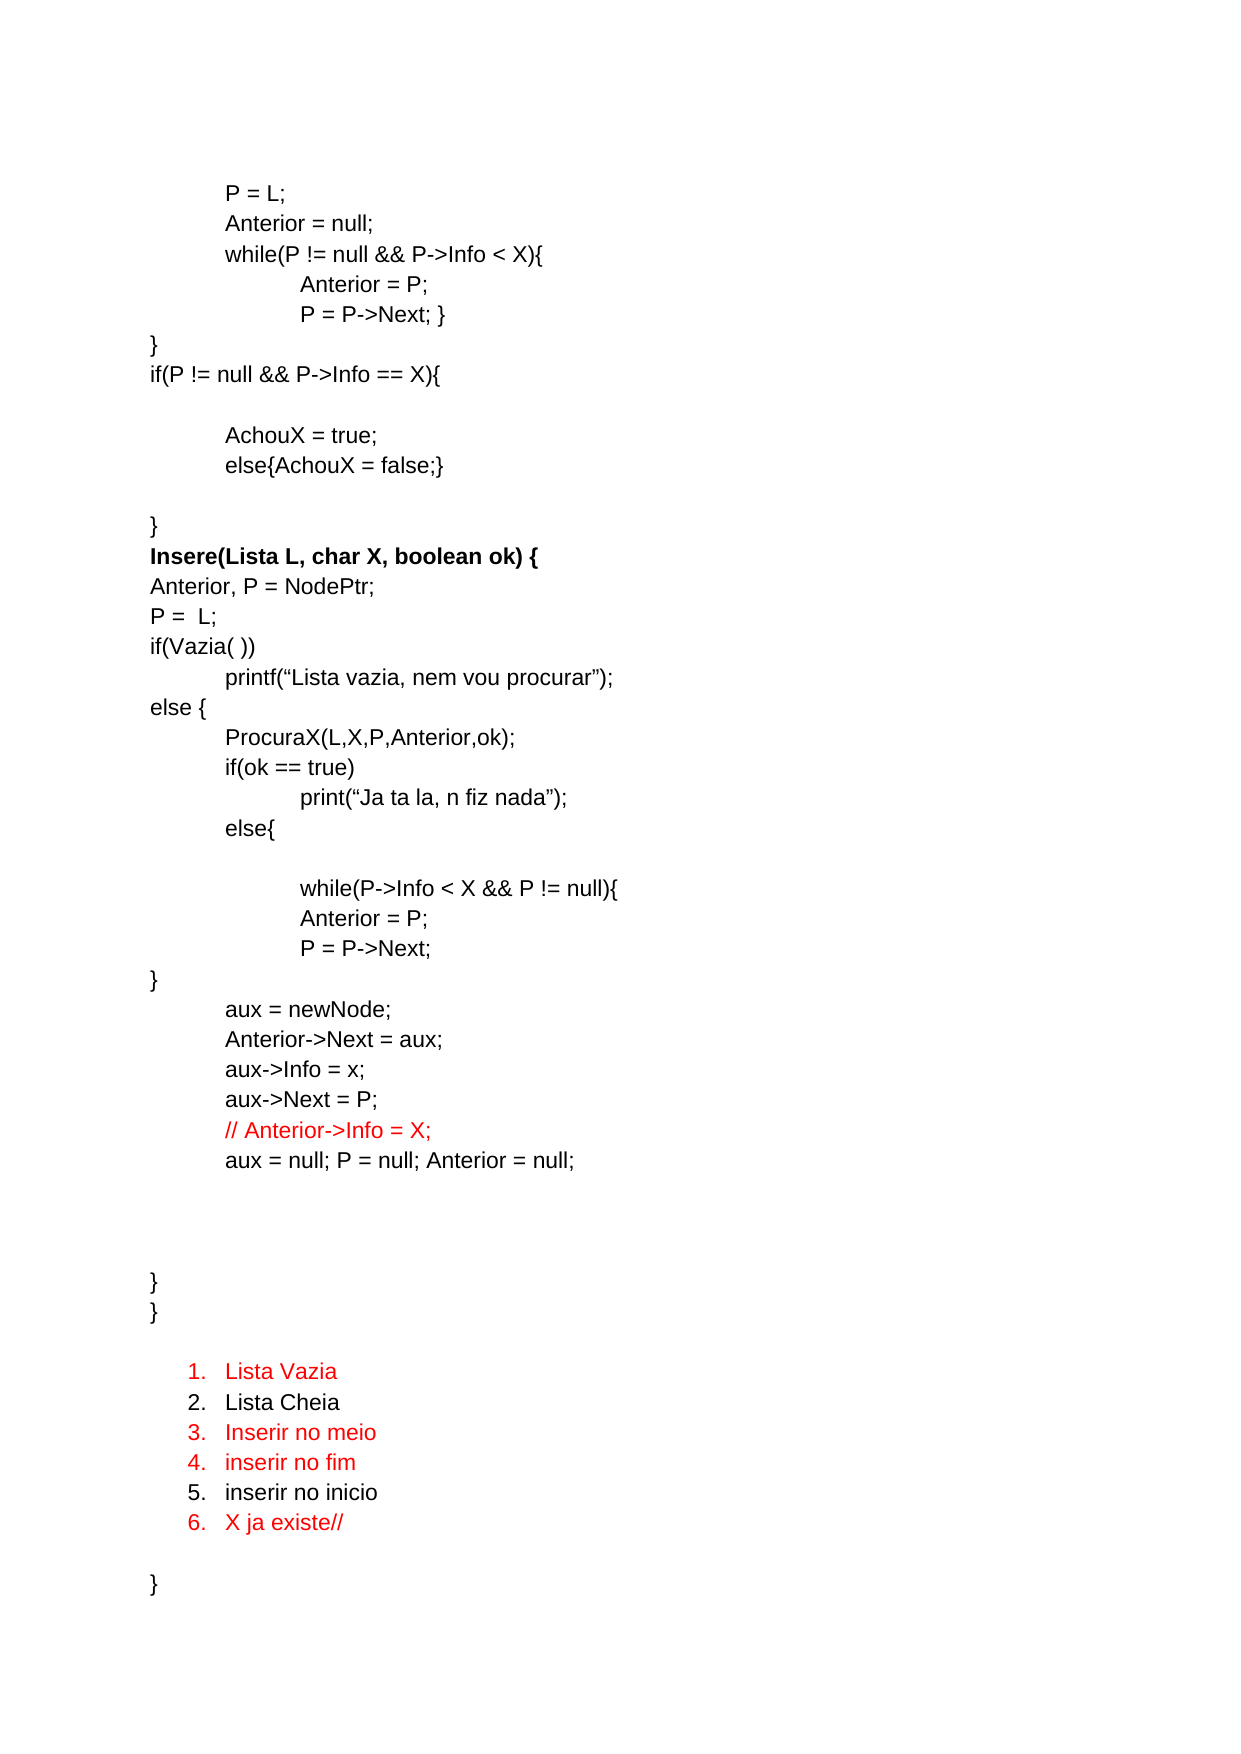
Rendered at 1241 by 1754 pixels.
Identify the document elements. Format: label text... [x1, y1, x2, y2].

text P = P->Next; [225, 935, 1090, 962]
text aux = null; P = null; Anterior = null; [150, 1147, 1090, 1173]
text } [150, 1298, 1090, 1324]
list X ja existe// [187, 1509, 1090, 1536]
text Anterior = P; [225, 905, 1090, 932]
text Anterior = null; [150, 210, 1090, 237]
text if(P != null && P->Info == X){ [150, 361, 1090, 388]
text Anterior, P = NodePtr; [150, 573, 1090, 599]
text P = L; [150, 180, 1090, 207]
text Insere(Lista L, char X, boolean ok) { [150, 543, 1090, 569]
text P = L; [150, 603, 1090, 629]
text while(P != null && P->Info < X){ [150, 241, 1090, 267]
text else { [150, 694, 1090, 720]
text if(ok == true) [150, 754, 1090, 781]
text while(P->Info < X && P != null){ [225, 875, 1090, 901]
text else{ [150, 814, 1090, 841]
text ProcuraX(L,X,P,Anterior,ok); [150, 724, 1090, 750]
text } [150, 331, 1090, 358]
list inserir no inicio [187, 1479, 1090, 1506]
text else{AchouX = false;} [150, 452, 1090, 478]
list Lista Cheia [187, 1388, 1090, 1415]
text aux->Next = P; [150, 1086, 1090, 1113]
text aux = newNode; [150, 996, 1090, 1022]
text if(Vazia( )) [150, 633, 1090, 660]
text Anterior = P; [150, 271, 1090, 297]
text printf(“Lista vazia, nem vou procurar”); [150, 663, 1090, 690]
text } [150, 966, 1090, 992]
list Inserir no meio [187, 1419, 1090, 1445]
text } [150, 1268, 1090, 1294]
text AchouX = true; [150, 422, 1090, 448]
list inserir no fim [187, 1449, 1090, 1475]
text } [150, 1570, 1090, 1596]
text P = P->Next; } [150, 301, 1090, 327]
list Lista Vazia [187, 1358, 1090, 1385]
text } [150, 512, 1090, 539]
text print(“Ja ta la, n fiz nada”); [150, 784, 1090, 811]
text // Anterior->Info = X; [150, 1117, 1090, 1143]
text aux->Info = x; [150, 1056, 1090, 1083]
text Anterior->Next = aux; [150, 1026, 1090, 1052]
